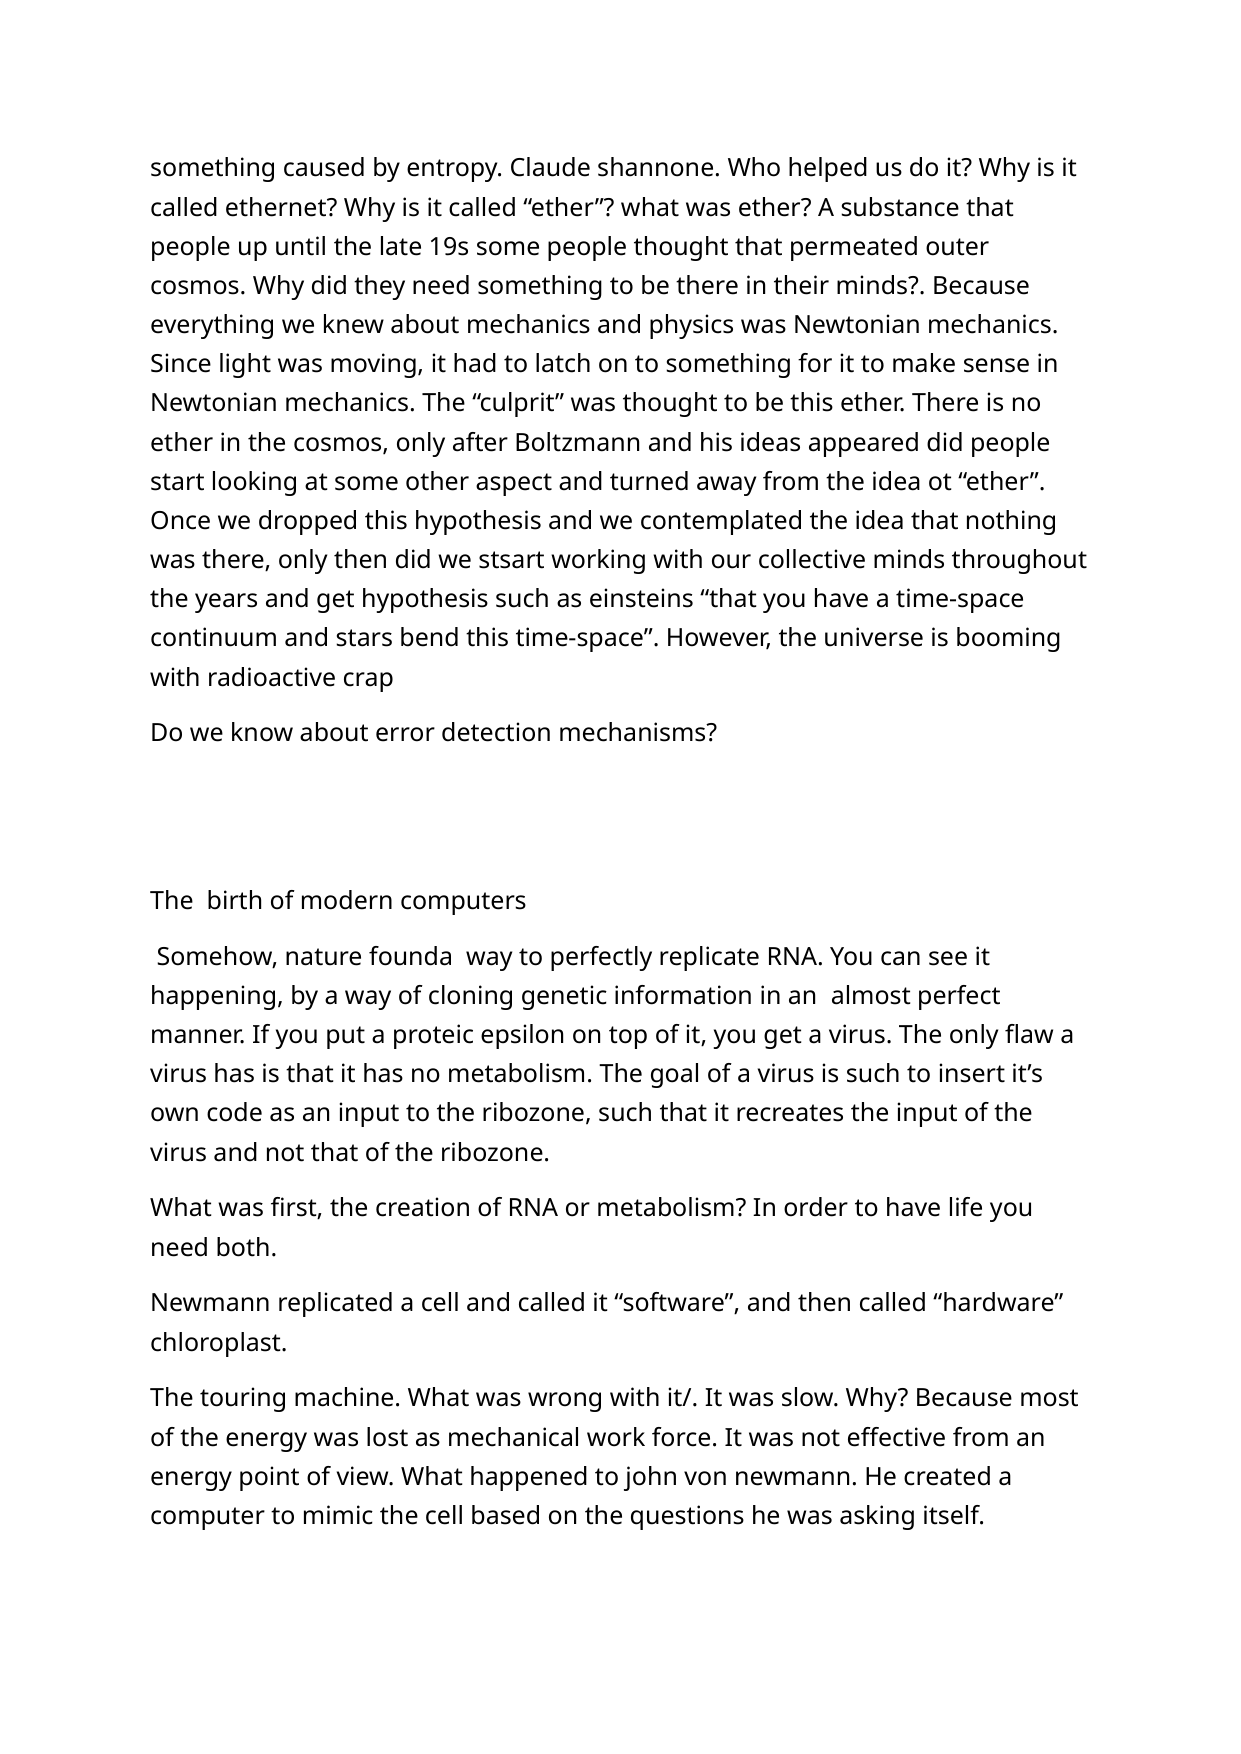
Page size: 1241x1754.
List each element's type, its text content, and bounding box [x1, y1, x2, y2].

text What was first, the creation of RNA or metabolism? In order to have life you need both. [150, 1190, 1090, 1263]
text The birth of modern computers [150, 882, 1090, 917]
text Somehow, nature founda way to perfectly replicate RNA. You can see it happening, by a way of cloning genetic information in an almost perfect manner. If you put a proteic epsilon on top of it, you get a virus. The only flaw a virus has is that it has no metabolism. The goal of a virus is such to insert it’s own code as an input to the ribozone, such that it recreates the input of the virus and not that of the ribozone. [150, 938, 1090, 1168]
text Do we know about error detection mechanisms? [150, 715, 1090, 749]
text The touring machine. What was wrong with it/. It was slow. Why? Because most of the energy was lost as mechanical work force. It was not effective from an energy point of view. What happened to john von newmann. He created a computer to mimic the cell based on the questions he was asking itself. [150, 1380, 1090, 1532]
text Newmann replicated a cell and called it “software”, and then called “hardware” chloroplast. [150, 1285, 1090, 1358]
text something caused by entropy. Claude shannone. Who helped us do it? Why is it called ethernet? Why is it called “ether”? what was ether? A substance that people up until the late 19s some people thought that permeated outer cosmos. Why did they need something to be there in their minds?. Because everything we knew about mechanics and physics was Newtonian mechanics. Since light was moving, it had to latch on to something for it to make sense in Newtonian mechanics. The “culprit” was thought to be this ether. There is no ether in the cosmos, only after Boltzmann and his ideas appeared did people start looking at some other aspect and turned away from the idea ot “ether”. Once we dropped this hypothesis and we contemplated the idea that nothing was there, only then did we stsart working with our collective minds throughout the years and get hypothesis such as einsteins “that you have a time-space continuum and stars bend this time-space”. However, the universe is booming with radioactive crap [150, 150, 1090, 693]
